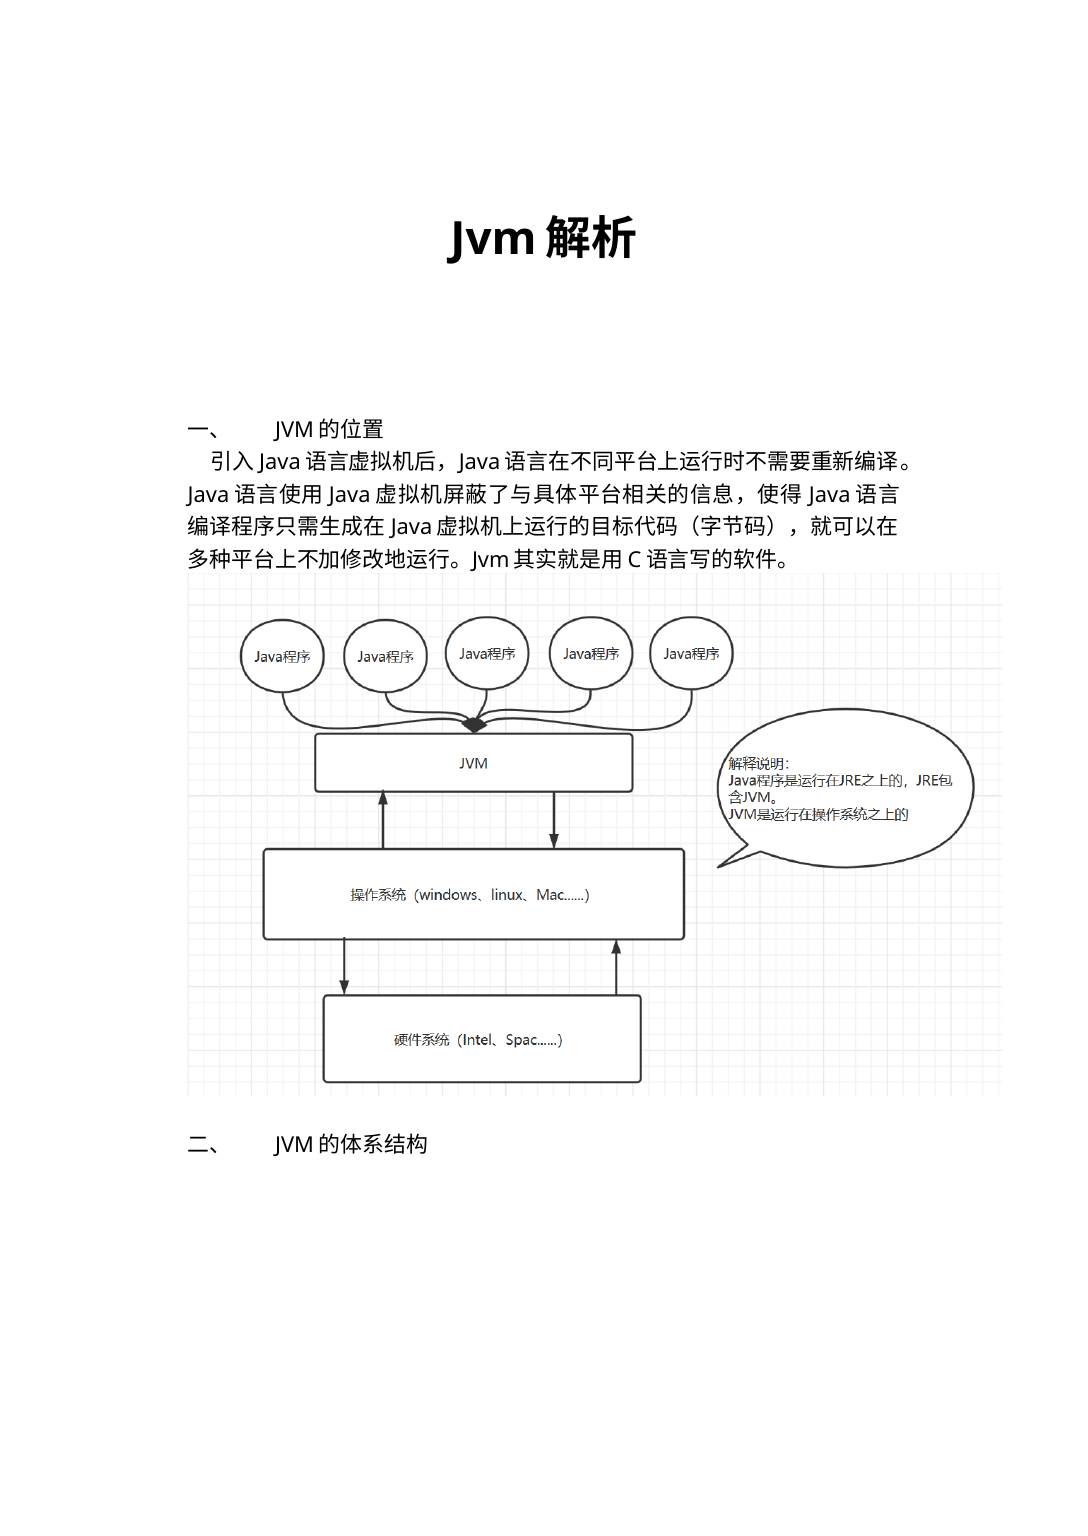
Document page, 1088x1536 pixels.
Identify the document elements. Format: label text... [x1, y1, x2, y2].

subtitle Jvm解析 [187, 186, 900, 283]
text 引入Java语言虚拟机后，Java语言在不同平台上运行时不需要重新编译。Java语言使用Java虚拟机屏蔽了与具体平台相关的信息，使得Java语言编译程序只需生成在Java虚拟机上运行的目标代码（字节码），就可以在多种平台上不加修改地运行。Jvm其实就是用C语言写的软件。 [187, 444, 900, 573]
picture [187, 573, 1003, 1096]
list JVM的体系结构 [187, 1126, 900, 1159]
list JVM的位置 [187, 411, 900, 444]
